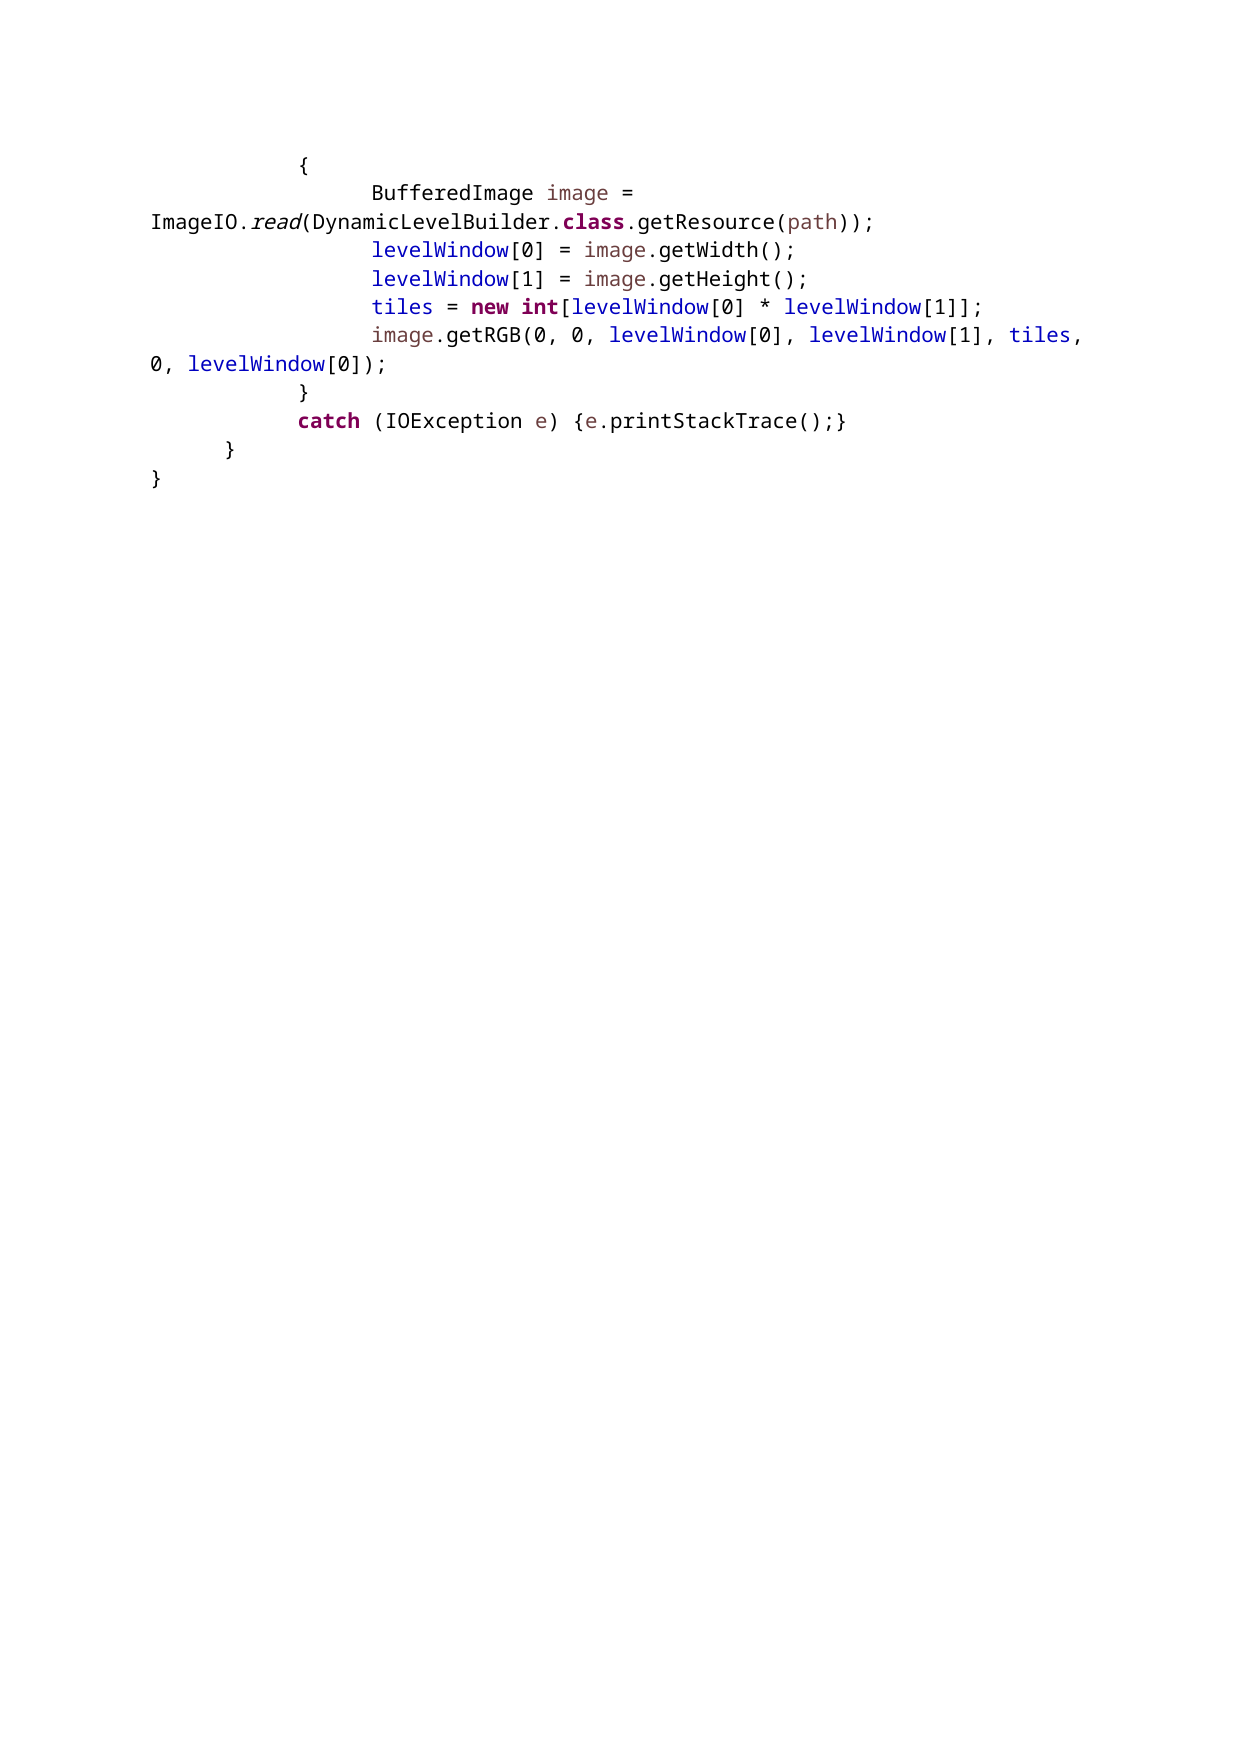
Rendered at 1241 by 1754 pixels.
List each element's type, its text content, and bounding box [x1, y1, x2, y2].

text levelWindow[0] = image.getWidth(); [150, 235, 1090, 264]
text } [150, 434, 1090, 463]
text } [150, 377, 1090, 406]
text catch (IOException e) {e.printStackTrace();} [150, 406, 1090, 434]
text { [150, 150, 1090, 178]
text } [150, 463, 1090, 491]
text levelWindow[1] = image.getHeight(); [150, 264, 1090, 292]
text image.getRGB(0, 0, levelWindow[0], levelWindow[1], tiles, 0, levelWindow[0]); [150, 321, 1090, 377]
text tiles = new int[levelWindow[0] * levelWindow[1]]; [150, 292, 1090, 321]
text BufferedImage image = ImageIO.read(DynamicLevelBuilder.class.getResource(path)); [150, 178, 1090, 235]
